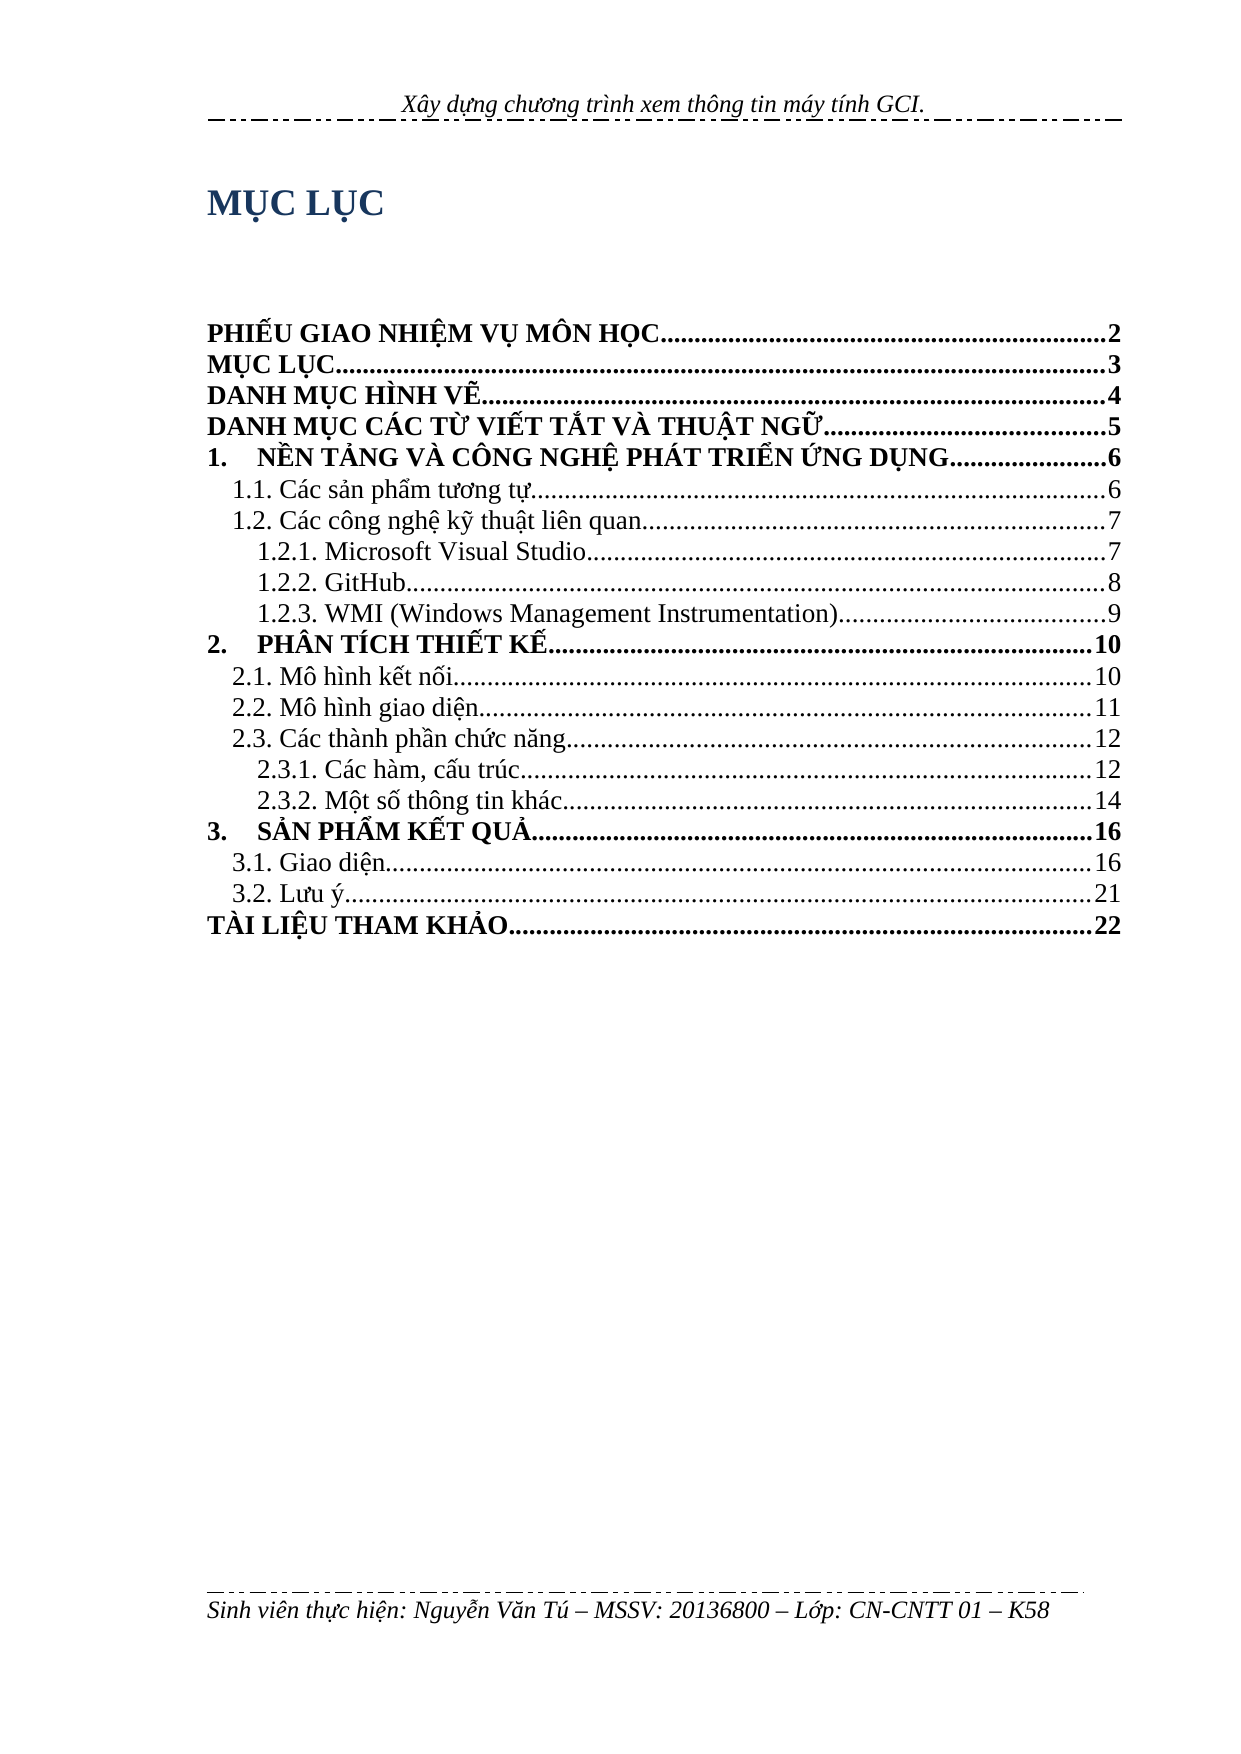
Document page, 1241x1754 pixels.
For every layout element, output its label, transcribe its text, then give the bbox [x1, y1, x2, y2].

text 2.3. Các thành phần chức năng 12 [232, 722, 1122, 753]
text 2.2. Mô hình giao diện 11 [232, 691, 1122, 722]
text 1.2.2. GitHub 8 [257, 566, 1122, 597]
text 1. NỀN TẢNG VÀ CÔNG NGHỆ PHÁT TRIỂN ỨNG DỤNG 6 [207, 442, 1122, 473]
text DANH MỤC CÁC TỪ VIẾT TẮT VÀ THUẬT NGỮ 5 [207, 410, 1122, 442]
text 3.2. Lưu ý 21 [232, 878, 1122, 909]
text TÀI LIỆU THAM KHẢO 22 [207, 909, 1122, 940]
text 1.2. Các công nghệ kỹ thuật liên quan 7 [232, 504, 1122, 535]
text 1.2.3. WMI (Windows Management Instrumentation) 9 [257, 597, 1122, 628]
text 1.1. Các sản phẩm tương tự 6 [232, 473, 1122, 504]
text 2.1. Mô hình kết nối 10 [232, 659, 1122, 691]
text PHIẾU GIAO NHIỆM VỤ MÔN HỌC 2 [207, 317, 1122, 348]
text DANH MỤC HÌNH VẼ 4 [207, 379, 1122, 410]
text 2. PHÂN TÍCH THIẾT KẾ 10 [207, 628, 1122, 659]
text 3.1. Giao diện 16 [232, 846, 1122, 878]
text MỤC LỤC 3 [207, 348, 1122, 379]
text 2.3.1. Các hàm, cấu trúc 12 [257, 753, 1122, 784]
text 1.2.1. Microsoft Visual Studio 7 [257, 535, 1122, 566]
text MỤC LỤC [207, 180, 1122, 223]
text 2.3.2. Một số thông tin khác 14 [562, 784, 1122, 815]
text 3. SẢN PHẨM KẾT QUẢ 16 [207, 815, 1122, 846]
